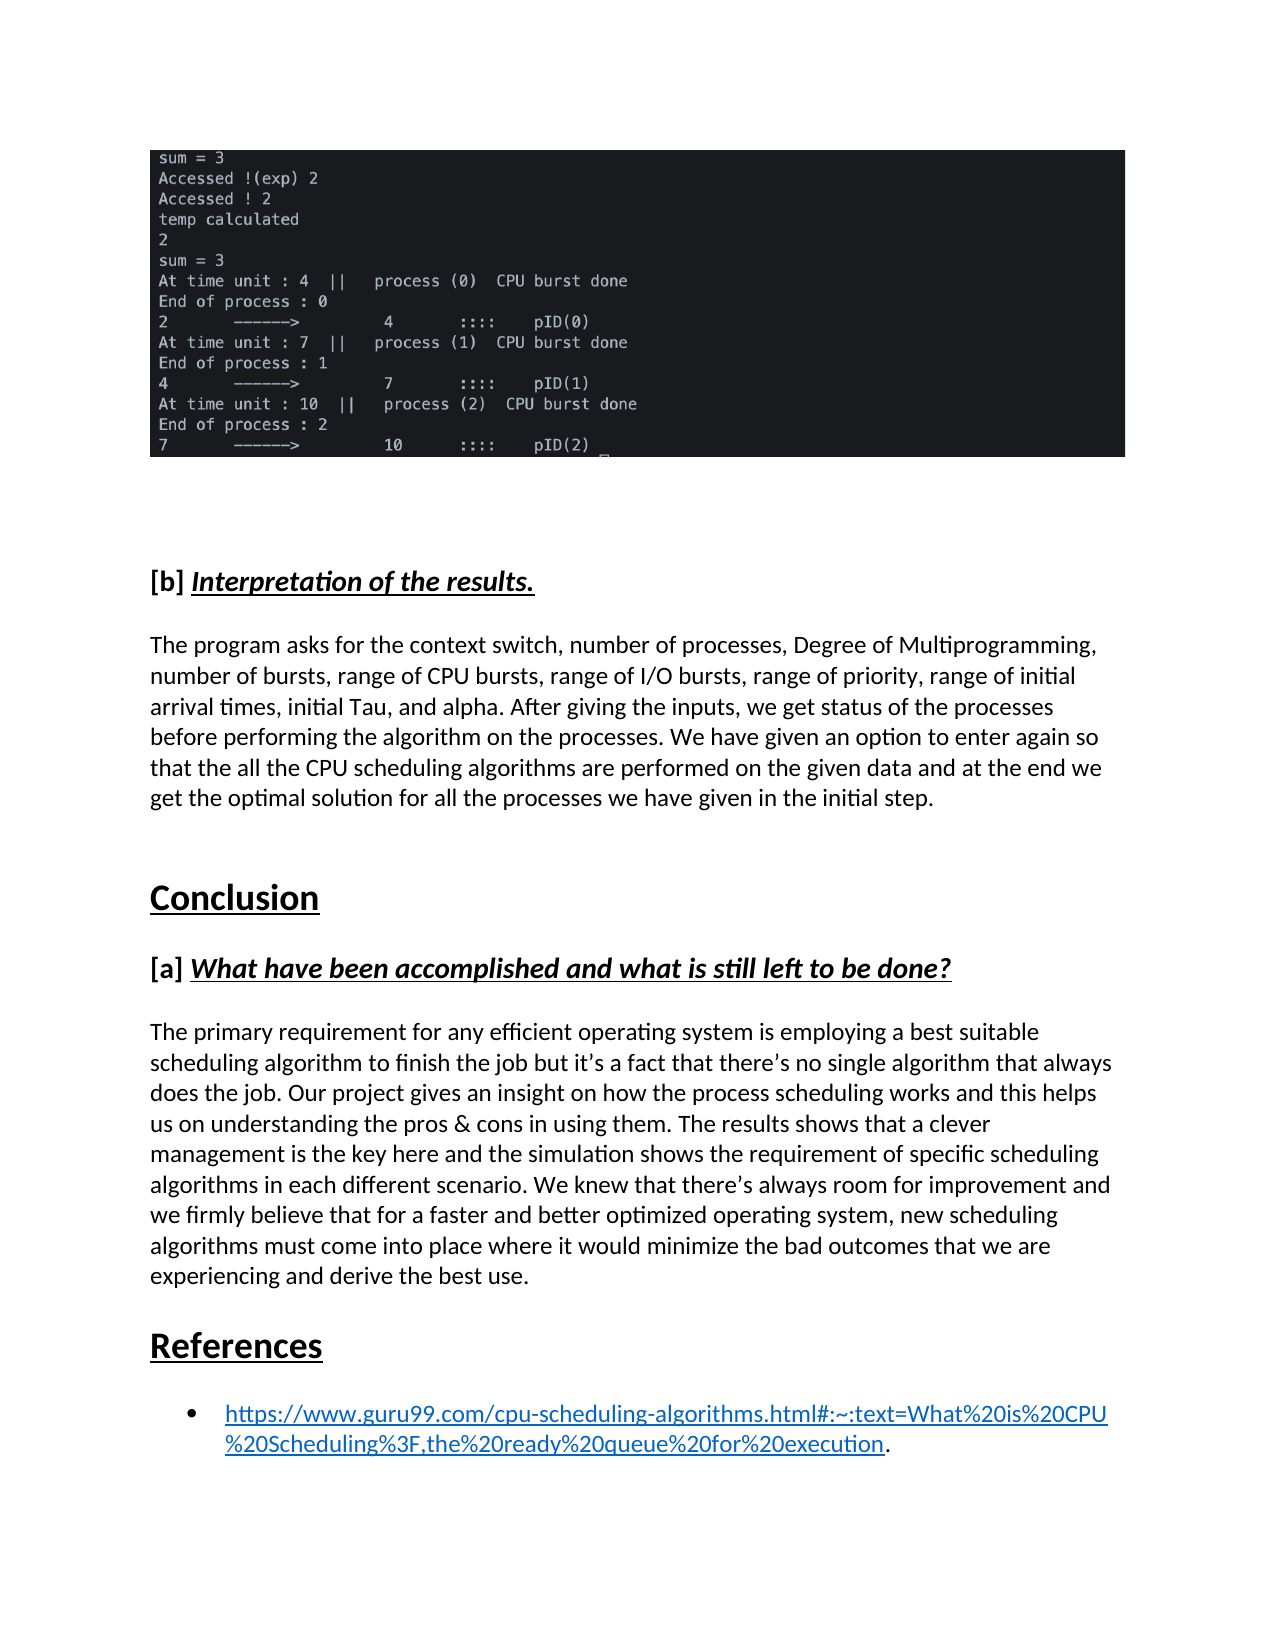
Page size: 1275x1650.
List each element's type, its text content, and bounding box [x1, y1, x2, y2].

list https://www.guru99.com/cpu-scheduling-algorithms.html#:~:text=What%20is%20CPU%20Scheduling%3F,the%20ready%20queue%20for%20execution. [187, 1398, 1125, 1459]
text [a] What have been accomplished and what is still left to be done? [150, 920, 1125, 986]
text [b] Interpretation of the results. [150, 563, 1125, 599]
picture [150, 150, 1125, 457]
text Conclusion [150, 843, 1125, 920]
text The primary requirement for any efficient operating system is employing a best suitable scheduling algorithm to finish the job but it’s a fact that there’s no single algorithm that always does the job. Our project gives an insight on how the process scheduling works and this helps us on understanding the pros & cons in using them. The results shows that a clever management is the key here and the simulation shows the requirement of specific scheduling algorithms in each different scenario. We knew that there’s always room for improvement and we firmly believe that for a faster and better optimized operating system, new scheduling algorithms must come into place where it would minimize the bad outcomes that we are experiencing and derive the best use. References [150, 1016, 1125, 1367]
text The program asks for the context switch, number of processes, Degree of Multiprogramming, number of bursts, range of CPU bursts, range of I/O bursts, range of priority, range of initial arrival times, initial Tau, and alpha. After giving the inputs, we get status of the processes before performing the algorithm on the processes. We have given an option to enter again so that the all the CPU scheduling algorithms are performed on the given data and at the end we get the optimal solution for all the processes we have given in the initial step. [150, 630, 1125, 813]
